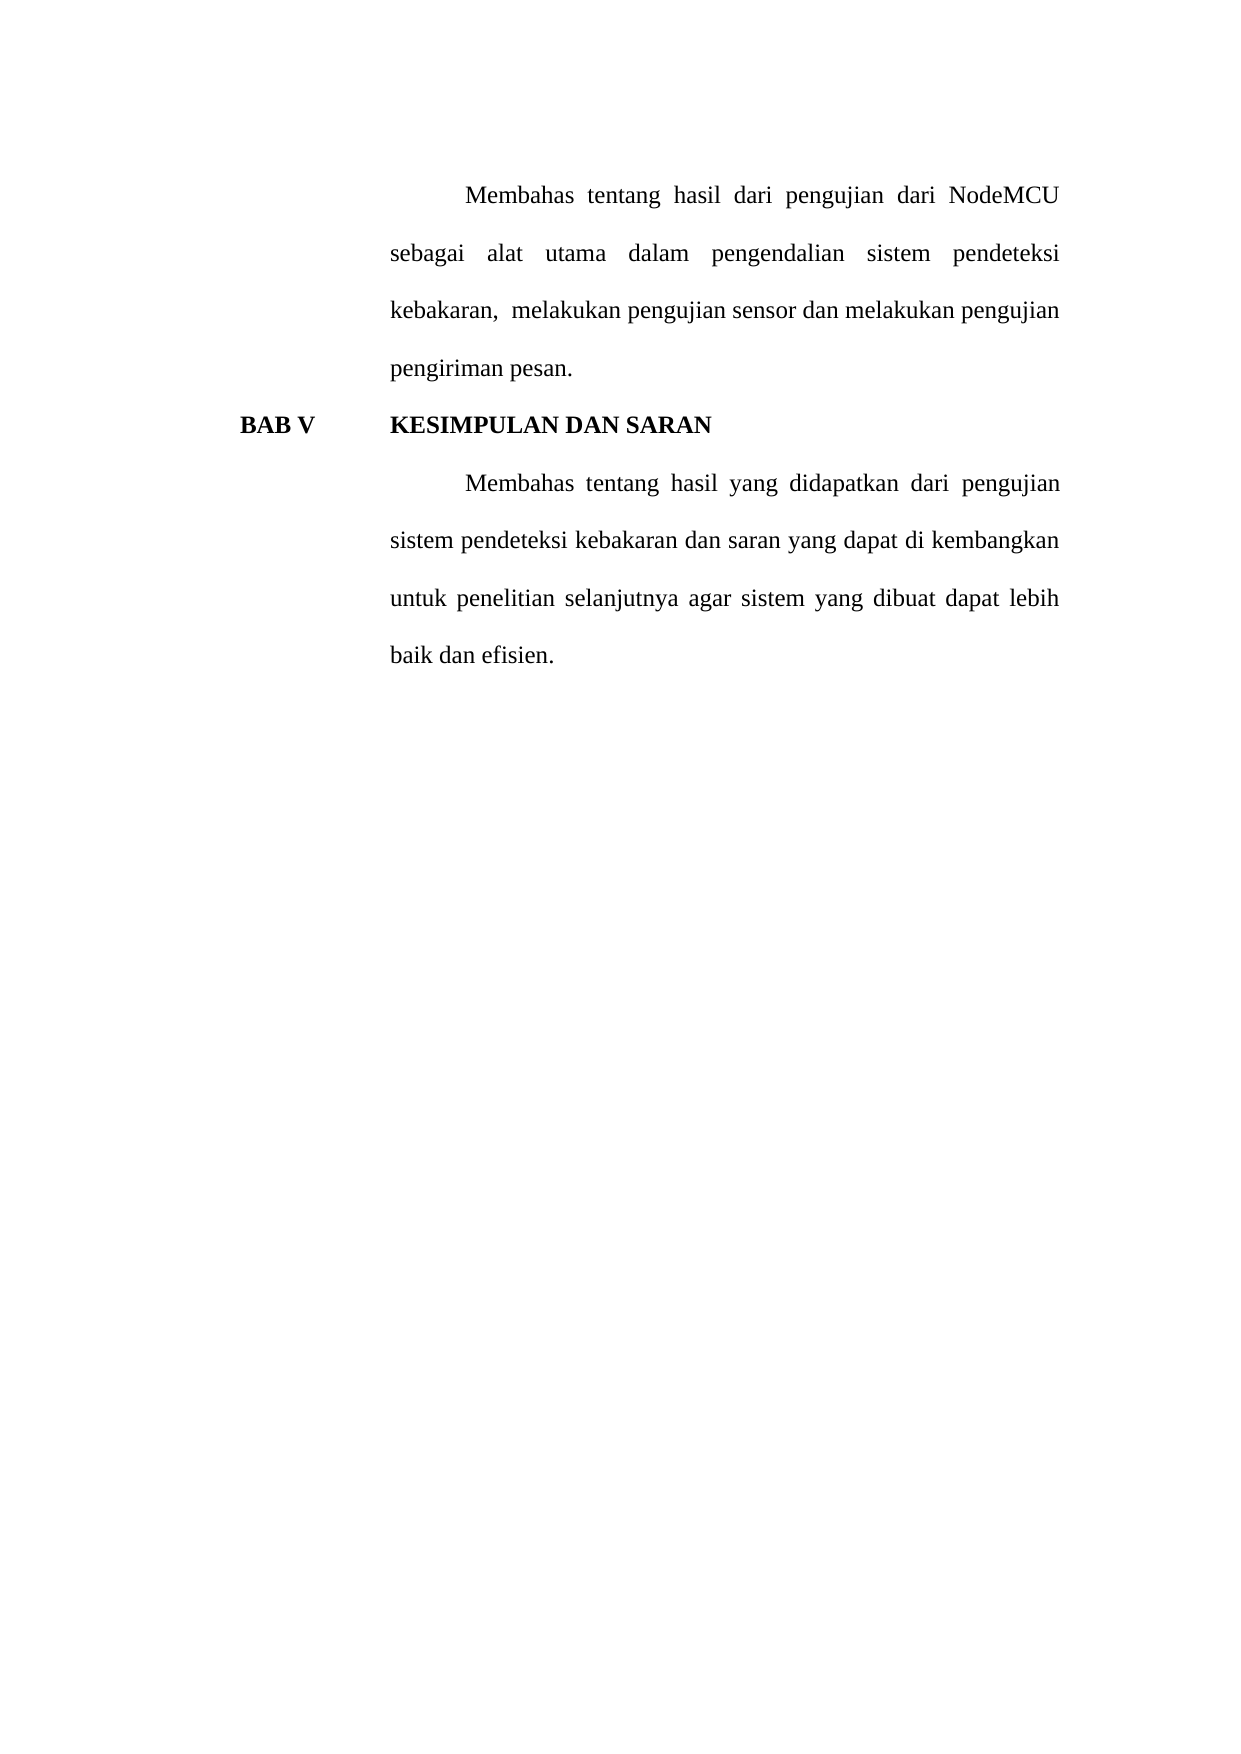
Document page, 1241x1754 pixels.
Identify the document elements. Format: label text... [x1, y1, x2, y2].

text BAB V KESIMPULAN DAN SARAN [240, 410, 1060, 439]
text Membahas tentang hasil dari pengujian dari NodeMCU sebagai alat utama dalam pengendalian sistem pendeteksi kebakaran, melakukan pengujian sensor dan melakukan pengujian pengiriman pesan. [390, 180, 1060, 381]
text Membahas tentang hasil yang didapatkan dari pengujian sistem pendeteksi kebakaran dan saran yang dapat di kembangkan untuk penelitian selanjutnya agar sistem yang dibuat dapat lebih baik dan efisien. [390, 468, 1060, 669]
